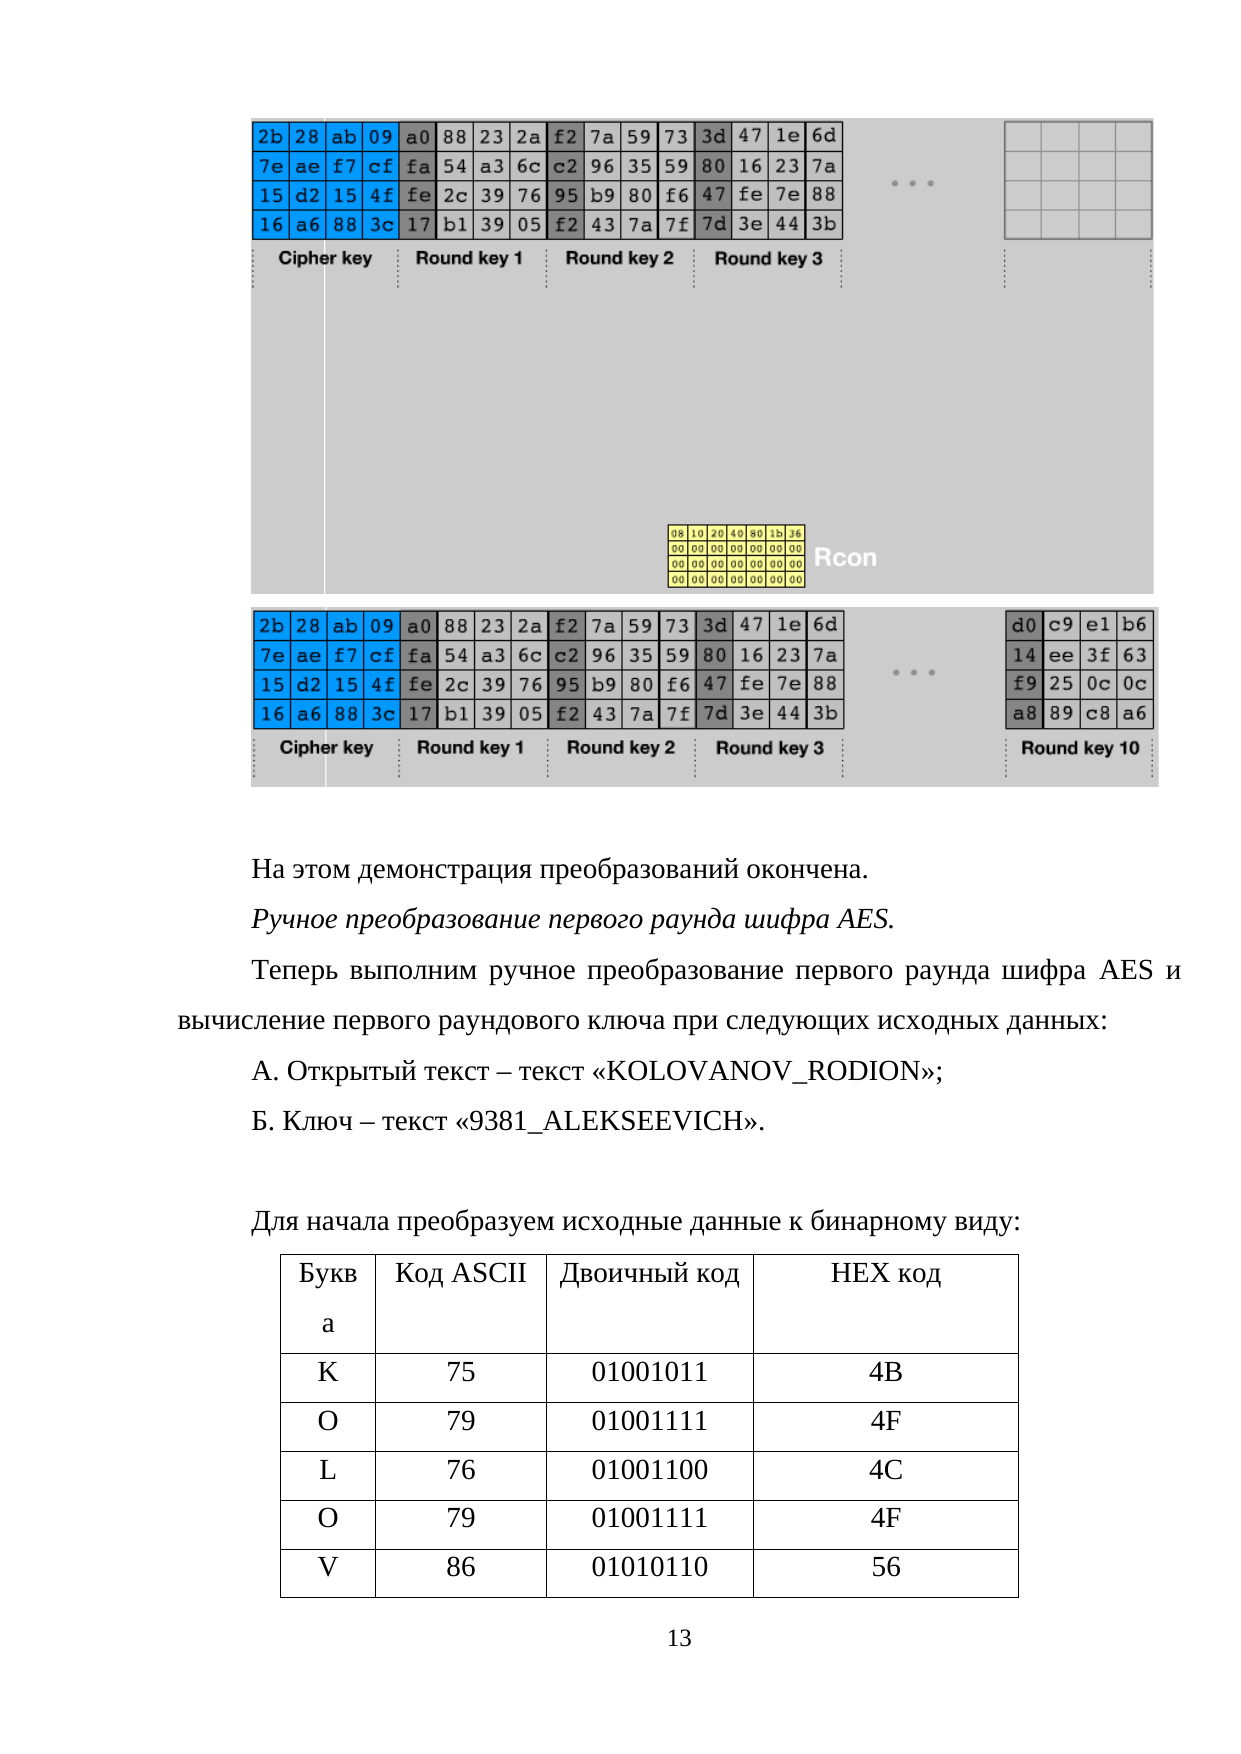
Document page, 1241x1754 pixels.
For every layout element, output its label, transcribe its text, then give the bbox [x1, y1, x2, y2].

table_cell 76 [376, 1452, 546, 1499]
text Теперь выполним ручное преобразование первого раунда шифра AES и вычисление первого раундового ключа при следующих исходных данных: [177, 952, 1181, 1036]
picture [251, 607, 1159, 787]
text Ручное преобразование первого раунда шифра AES. [177, 902, 1181, 935]
text А. Открытый текст – текст «KOLOVANOV_RODION»; [177, 1053, 1181, 1086]
table_cell 79 [376, 1403, 546, 1451]
text Б. Ключ – текст «9381_ALEKSEEVICH». [177, 1103, 1181, 1136]
table_cell 86 [376, 1550, 546, 1597]
table_cell V [281, 1550, 375, 1597]
table_header Код ASCII [376, 1255, 546, 1353]
table_cell L [281, 1452, 375, 1499]
picture [251, 118, 1154, 594]
table_header HEX код [754, 1255, 1018, 1353]
table_cell 4C [754, 1452, 1018, 1499]
table_cell 75 [376, 1354, 546, 1402]
table_cell O [281, 1403, 375, 1451]
table_header Двоичный код [547, 1255, 753, 1353]
table_cell 4B [754, 1354, 1018, 1402]
table_cell 4F [754, 1501, 1018, 1548]
table_cell 01001111 [547, 1501, 753, 1548]
table_cell O [281, 1501, 375, 1548]
table_cell 01001100 [547, 1452, 753, 1499]
text Для начала преобразуем исходные данные к бинарному виду: [177, 1203, 1181, 1237]
table_header Буква [281, 1255, 375, 1353]
table_cell 01010110 [547, 1550, 753, 1597]
table_cell 79 [376, 1501, 546, 1548]
table_cell 4F [754, 1403, 1018, 1451]
text На этом демонстрация преобразований окончена. [177, 851, 1181, 885]
table_cell 56 [754, 1550, 1018, 1597]
table_cell 01001111 [547, 1403, 753, 1451]
table_cell K [281, 1354, 375, 1402]
table_cell 01001011 [547, 1354, 753, 1402]
